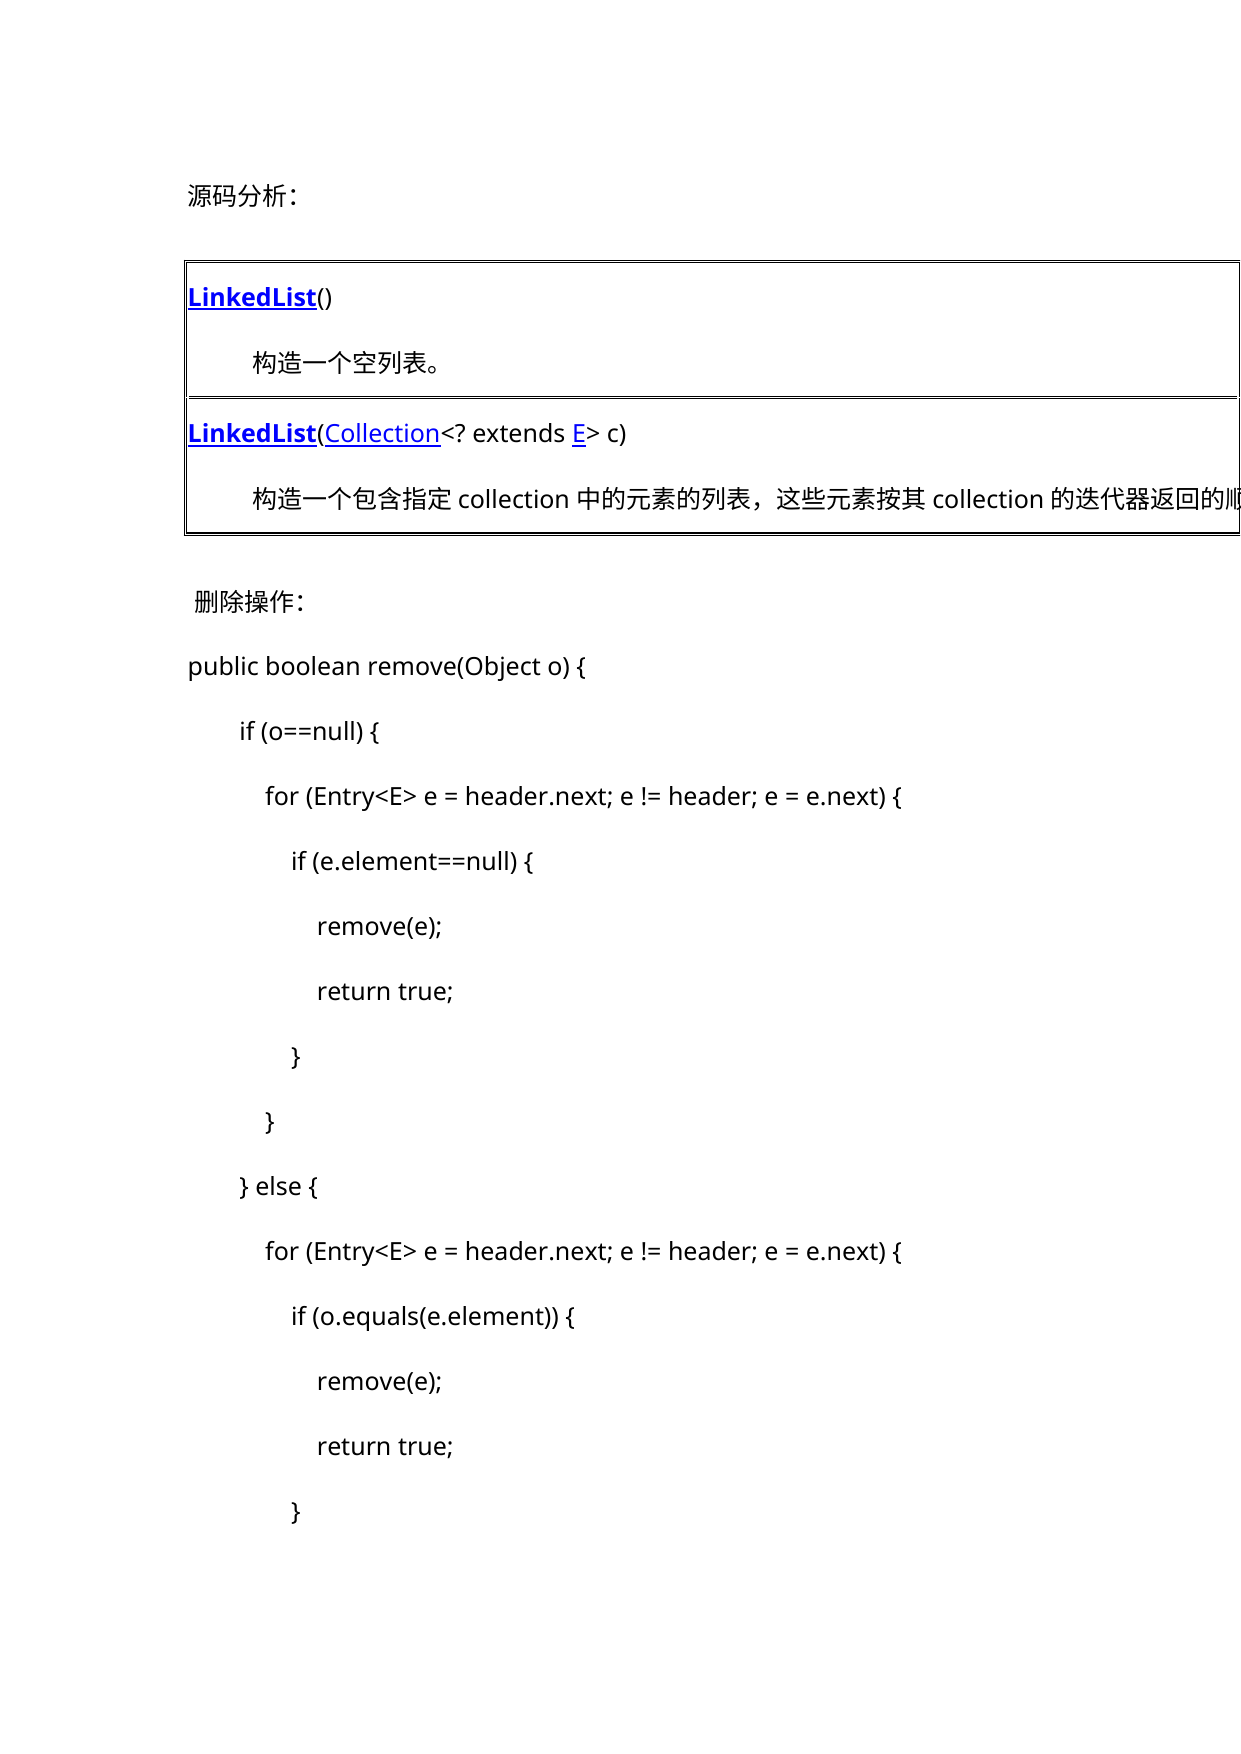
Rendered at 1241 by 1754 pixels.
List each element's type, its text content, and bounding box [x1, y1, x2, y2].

text remove(e); [187, 1348, 1053, 1413]
text } else { [187, 1153, 1053, 1218]
table_header LinkedList() 构造一个空列表。 [187, 263, 1239, 396]
text for (Entry<E> e = header.next; e != header; e = e.next) { [187, 763, 1053, 828]
text } [187, 1023, 1053, 1088]
text if (e.element==null) { [187, 828, 1053, 893]
text if (o.equals(e.element)) { [187, 1283, 1053, 1348]
text public boolean remove(Object o) { [187, 633, 1053, 698]
text return true; [187, 1413, 1053, 1478]
table_cell LinkedList(Collection<? extends E> c) 构造一个包含指定 collection 中的元素的列表，这些元素按其 collection 的迭代器返回的顺序排列。 [185, 396, 1240, 532]
text } [187, 1088, 1053, 1153]
text 源码分析： [187, 162, 1053, 227]
text 删除操作： [187, 568, 1053, 633]
text if (o==null) { [187, 698, 1053, 763]
text remove(e); [187, 893, 1053, 958]
text for (Entry<E> e = header.next; e != header; e = e.next) { [187, 1218, 1053, 1283]
text return true; [187, 958, 1053, 1023]
text } [187, 1478, 1053, 1543]
